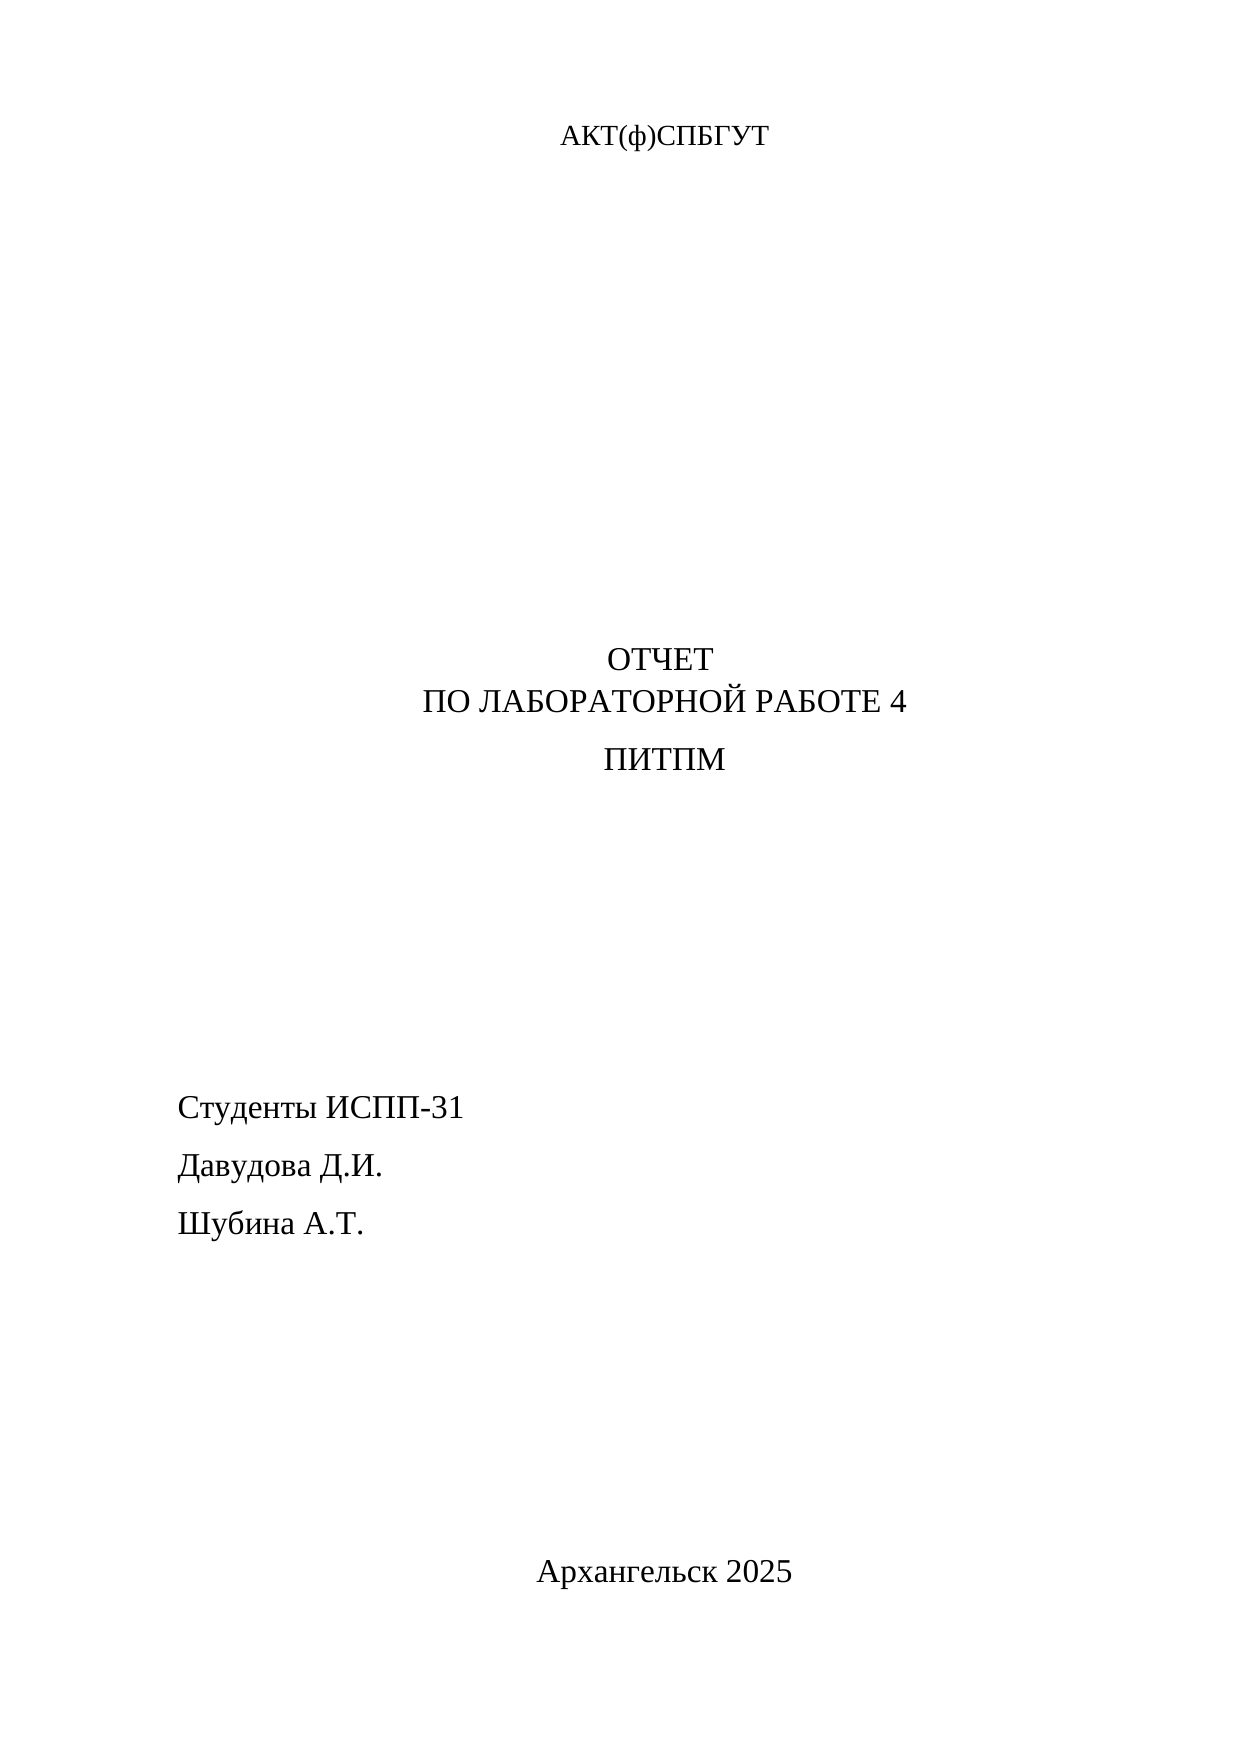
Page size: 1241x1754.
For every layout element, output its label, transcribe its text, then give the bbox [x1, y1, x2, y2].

text ПИТПМ [177, 739, 1152, 777]
text Давудова Д.И. [177, 1145, 1152, 1183]
text Студенты ИСПП-31 [177, 1087, 1152, 1126]
text Архангельск 2025 [177, 1551, 1152, 1590]
text Шубина А.Т. [177, 1203, 1152, 1242]
text ОТЧЕТ ПО ЛАБОРАТОРНОЙ РАБОТЕ 4 [177, 640, 1152, 719]
text АКТ(ф)СПБГУТ [177, 118, 1152, 152]
